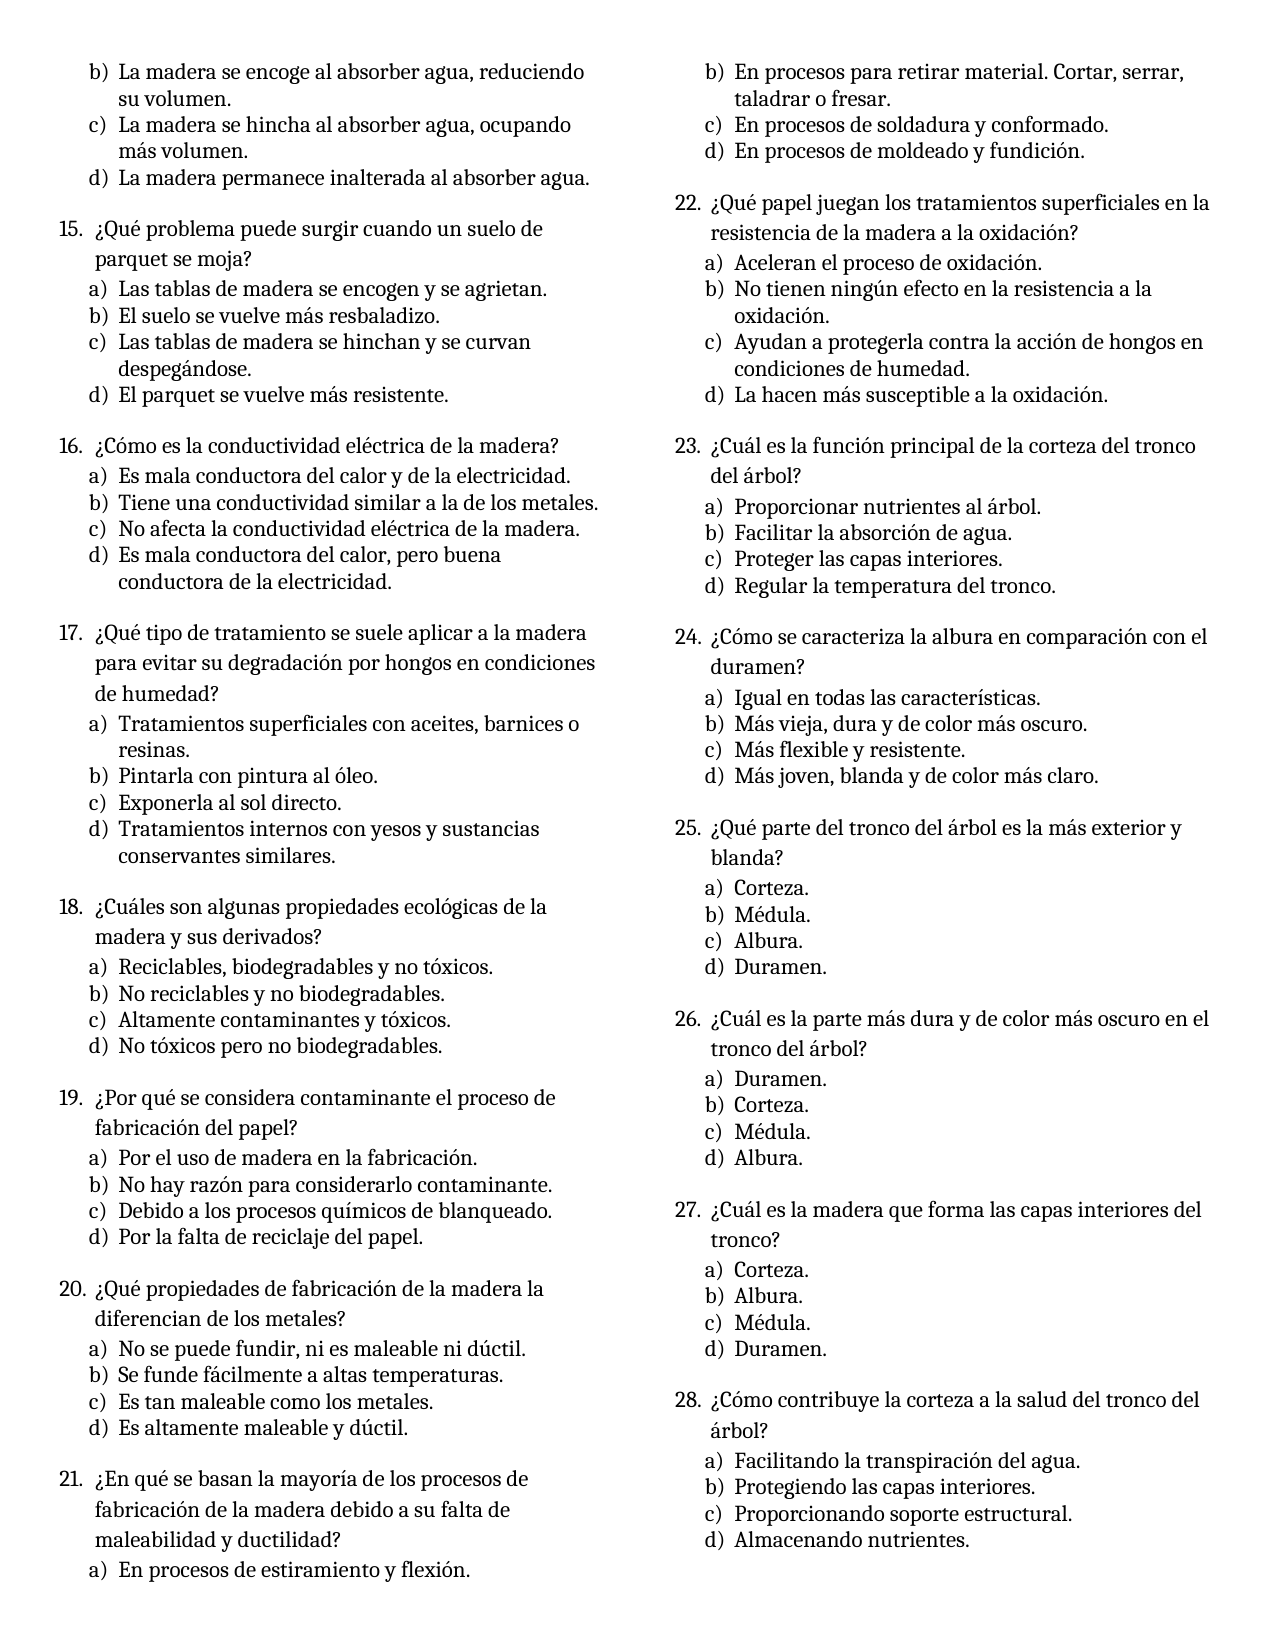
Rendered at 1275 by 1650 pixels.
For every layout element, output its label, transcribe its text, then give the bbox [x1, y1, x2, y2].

text a) Reciclables, biodegradables y no tóxicos. [89, 954, 600, 981]
text a) No se puede fundir, ni es maleable ni dúctil. [89, 1336, 600, 1362]
list ¿Cómo contribuye la corteza a la salud del tronco del árbol? [675, 1387, 1216, 1444]
text d) Regular la temperatura del tronco. [704, 572, 1216, 599]
list ¿Qué problema puede surgir cuando un suelo de parquet se moja? [59, 216, 600, 272]
text d) La hacen más susceptible a la oxidación. [704, 382, 1216, 408]
text a) Tratamientos superficiales con aceites, barnices o resinas. [89, 711, 600, 763]
text c) Altamente contaminantes y tóxicos. [89, 1007, 600, 1033]
text d) El parquet se vuelve más resistente. [89, 382, 600, 408]
text a) Aceleran el proceso de oxidación. [704, 250, 1216, 276]
text b) Tiene una conductividad similar a la de los metales. [89, 489, 600, 516]
text c) La madera se hincha al absorber agua, ocupando más volumen. [89, 112, 600, 164]
text b) Médula. [704, 901, 1216, 928]
text c) Las tablas de madera se hinchan y se curvan despegándose. [89, 329, 600, 382]
text d) Es altamente maleable y dúctil. [89, 1415, 600, 1441]
text c) Exponerla al sol directo. [89, 790, 600, 816]
text c) Es tan maleable como los metales. [89, 1388, 600, 1415]
text c) Ayudan a protegerla contra la acción de hongos en condiciones de humedad. [704, 329, 1216, 382]
text b) La madera se encoge al absorber agua, reduciendo su volumen. [89, 59, 600, 112]
text b) No reciclables y no biodegradables. [89, 981, 600, 1007]
list ¿Qué papel juegan los tratamientos superficiales en la resistencia de la madera a la oxidación? [675, 189, 1216, 246]
text c) En procesos de soldadura y conformado. [704, 112, 1216, 138]
list ¿Cómo es la conductividad eléctrica de la madera? [59, 433, 600, 459]
text d) Es mala conductora del calor, pero buena conductora de la electricidad. [89, 542, 600, 595]
text b) Corteza. [704, 1092, 1216, 1119]
text d) Duramen. [704, 1336, 1216, 1362]
text b) El suelo se vuelve más resbaladizo. [89, 303, 600, 329]
text a) Igual en todas las características. [704, 684, 1216, 711]
text a) Facilitando la transpiración del agua. [704, 1448, 1216, 1474]
text b) Facilitar la absorción de agua. [704, 520, 1216, 546]
text b) Protegiendo las capas interiores. [704, 1474, 1216, 1500]
list ¿Cuál es la madera que forma las capas interiores del tronco? [675, 1196, 1216, 1253]
text d) La madera permanece inalterada al absorber agua. [89, 164, 600, 191]
text b) Pintarla con pintura al óleo. [89, 763, 600, 790]
text d) Almacenando nutrientes. [704, 1527, 1216, 1553]
text d) Tratamientos internos con yesos y sustancias conservantes similares. [89, 816, 600, 869]
text d) No tóxicos pero no biodegradables. [89, 1033, 600, 1059]
text d) Más joven, blanda y de color más claro. [704, 763, 1216, 790]
text c) Más flexible y resistente. [704, 737, 1216, 763]
text c) Médula. [704, 1119, 1216, 1145]
text b) No hay razón para considerarlo contaminante. [89, 1171, 600, 1198]
text b) Más vieja, dura y de color más oscuro. [704, 711, 1216, 737]
text a) Corteza. [704, 875, 1216, 901]
text d) Por la falta de reciclaje del papel. [89, 1224, 600, 1250]
text b) Albura. [704, 1283, 1216, 1309]
list ¿Cuál es la función principal de la corteza del tronco del árbol? [675, 433, 1216, 489]
text c) Debido a los procesos químicos de blanqueado. [89, 1198, 600, 1224]
text b) No tienen ningún efecto en la resistencia a la oxidación. [704, 276, 1216, 329]
text d) Albura. [704, 1145, 1216, 1171]
text d) En procesos de moldeado y fundición. [704, 138, 1216, 164]
text a) Proporcionar nutrientes al árbol. [704, 493, 1216, 520]
list ¿Cómo se caracteriza la albura en comparación con el duramen? [675, 624, 1216, 680]
list ¿En qué se basan la mayoría de los procesos de fabricación de la madera debido a su falta de maleabilidad y ductilidad? [59, 1466, 600, 1553]
text c) Albura. [704, 928, 1216, 954]
list ¿Cuáles son algunas propiedades ecológicas de la madera y sus derivados? [59, 894, 600, 950]
text a) Las tablas de madera se encogen y se agrietan. [89, 276, 600, 303]
text b) En procesos para retirar material. Cortar, serrar, taladrar o fresar. [704, 59, 1216, 112]
text c) No afecta la conductividad eléctrica de la madera. [89, 516, 600, 542]
text c) Proporcionando soporte estructural. [704, 1500, 1216, 1527]
list ¿Qué propiedades de fabricación de la madera la diferencian de los metales? [59, 1275, 600, 1332]
list ¿Cuál es la parte más dura y de color más oscuro en el tronco del árbol? [675, 1006, 1216, 1062]
list ¿Qué parte del tronco del árbol es la más exterior y blanda? [675, 815, 1216, 871]
text a) Duramen. [704, 1066, 1216, 1092]
text a) Es mala conductora del calor y de la electricidad. [89, 463, 600, 489]
text a) Por el uso de madera en la fabricación. [89, 1145, 600, 1171]
text c) Proteger las capas interiores. [704, 546, 1216, 572]
text d) Duramen. [704, 954, 1216, 981]
list ¿Por qué se considera contaminante el proceso de fabricación del papel? [59, 1084, 600, 1141]
text c) Médula. [704, 1309, 1216, 1336]
text a) En procesos de estiramiento y flexión. [89, 1557, 600, 1583]
text b) Se funde fácilmente a altas temperaturas. [89, 1362, 600, 1388]
text a) Corteza. [704, 1257, 1216, 1283]
list ¿Qué tipo de tratamiento se suele aplicar a la madera para evitar su degradación por hongos en condiciones de humedad? [59, 620, 600, 707]
